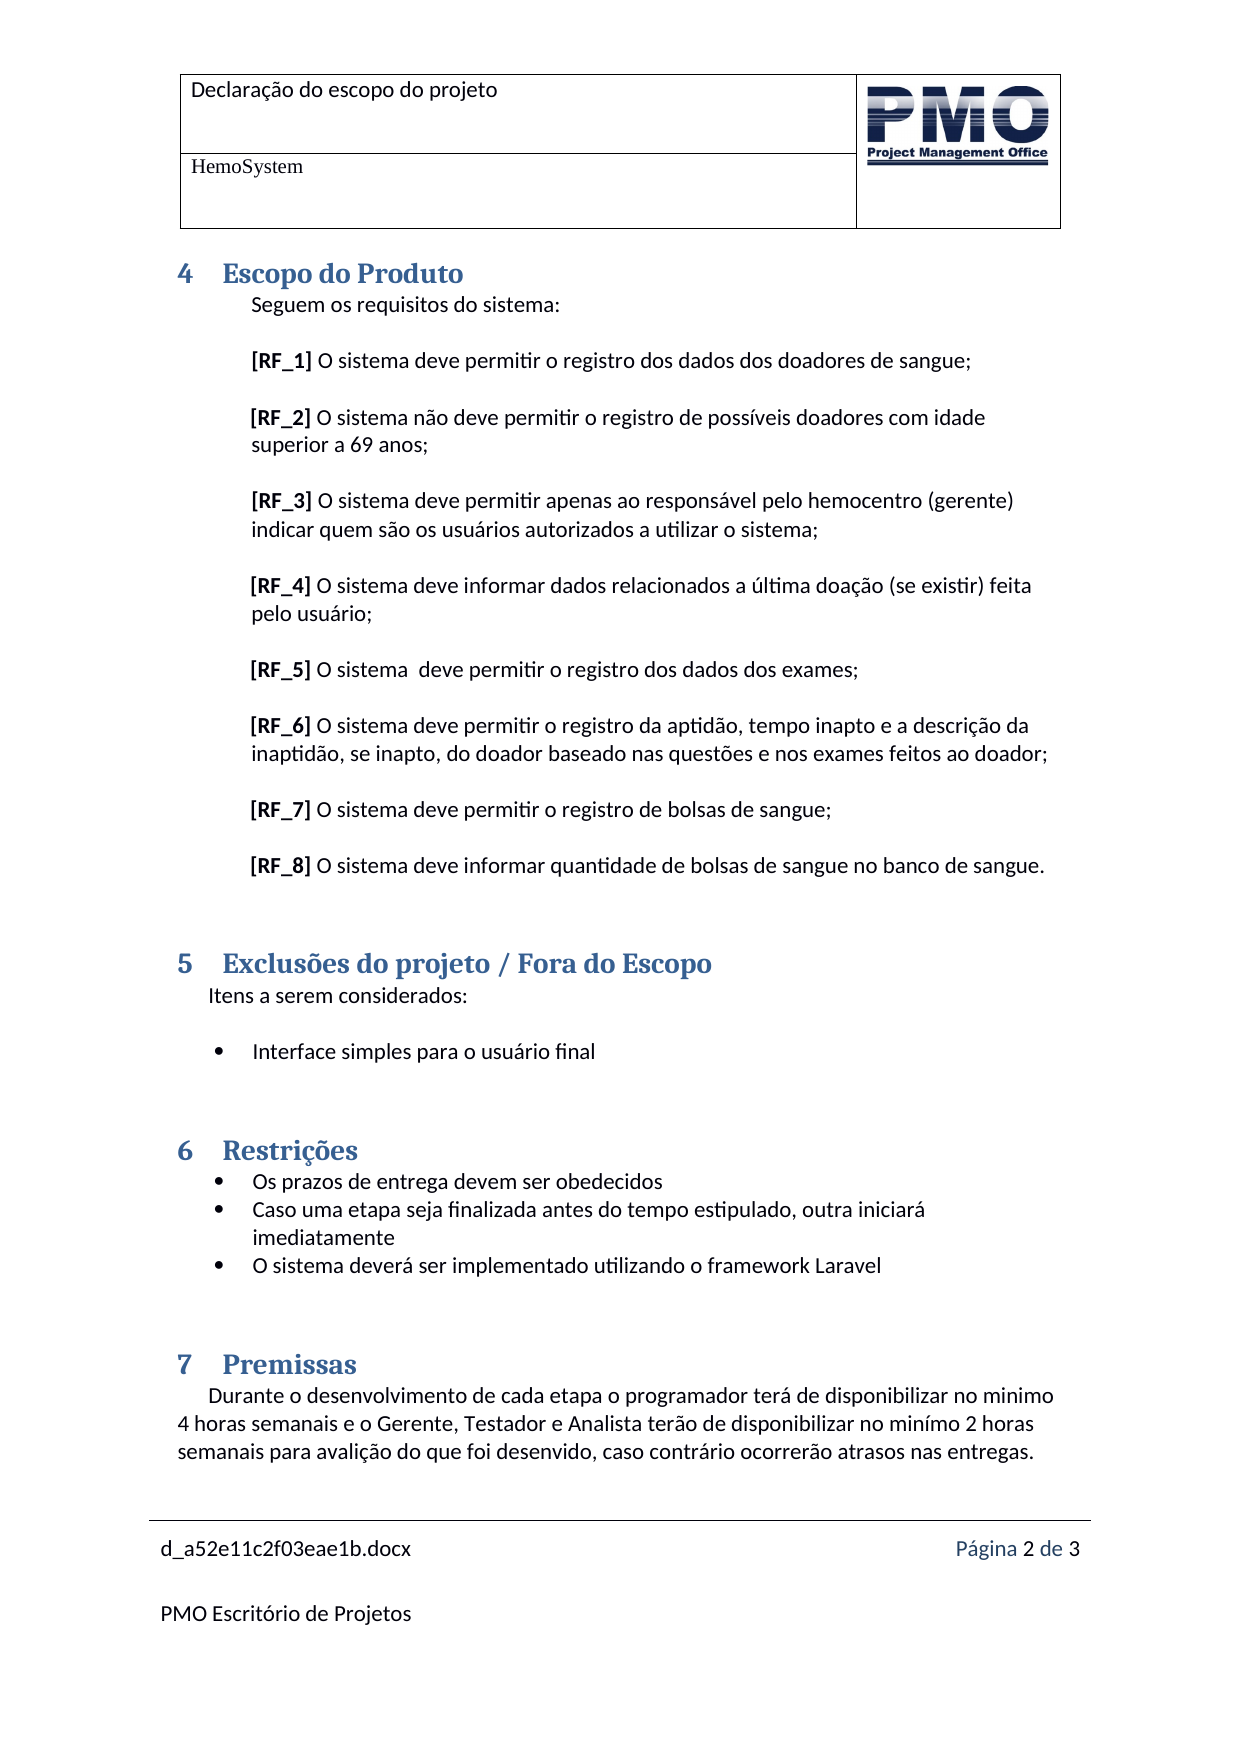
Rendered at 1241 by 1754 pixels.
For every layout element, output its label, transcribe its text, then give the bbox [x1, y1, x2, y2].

subtitle Premissas [177, 1348, 1063, 1381]
list O sistema deverá ser implementado utilizando o framework Laravel [215, 1251, 1063, 1279]
subtitle Restrições [177, 1134, 1063, 1167]
text [RF_2] O sistema não deve permitir o registro de possíveis doadores com idade superior a 69 anos; [250, 403, 1063, 459]
text Itens a serem considerados: [177, 981, 1063, 1009]
text [RF_3] O sistema deve permitir apenas ao responsável pelo hemocentro (gerente) indicar quem são os usuários autorizados a utilizar o sistema; [250, 487, 1063, 543]
list [RF_5] O sistema deve permitir o registro dos dados dos exames; [250, 655, 1063, 683]
picture [867, 86, 1049, 166]
list [RF_4] O sistema deve informar dados relacionados a última doação (se existir) feita pelo usuário; [250, 571, 1063, 627]
text [RF_1] O sistema deve permitir o registro dos dados dos doadores de sangue; [250, 347, 1063, 374]
text Seguem os requisitos do sistema: [177, 291, 1063, 318]
subtitle Escopo do Produto [177, 257, 1063, 291]
text Durante o desenvolvimento de cada etapa o programador terá de disponibilizar no minimo 4 horas semanais e o Gerente, Testador e Analista terão de disponibilizar no minímo 2 horas semanais para avalição do que foi desenvido, caso contrário ocorrerão atrasos nas entregas. [177, 1381, 1063, 1465]
list Os prazos de entrega devem ser obedecidos [215, 1167, 1063, 1195]
list [RF_6] O sistema deve permitir o registro da aptidão, tempo inapto e a descrição da inaptidão, se inapto, do doador baseado nas questões e nos exames feitos ao doador; [250, 711, 1063, 767]
list Caso uma etapa seja finalizada antes do tempo estipulado, outra iniciará imediatamente [215, 1195, 1063, 1251]
list [RF_8] O sistema deve informar quantidade de bolsas de sangue no banco de sangue. [250, 851, 1063, 879]
list Interface simples para o usuário final [215, 1037, 1063, 1065]
subtitle Exclusões do projeto / Fora do Escopo [177, 947, 1063, 981]
list [RF_7] O sistema deve permitir o registro de bolsas de sangue; [250, 795, 1063, 823]
